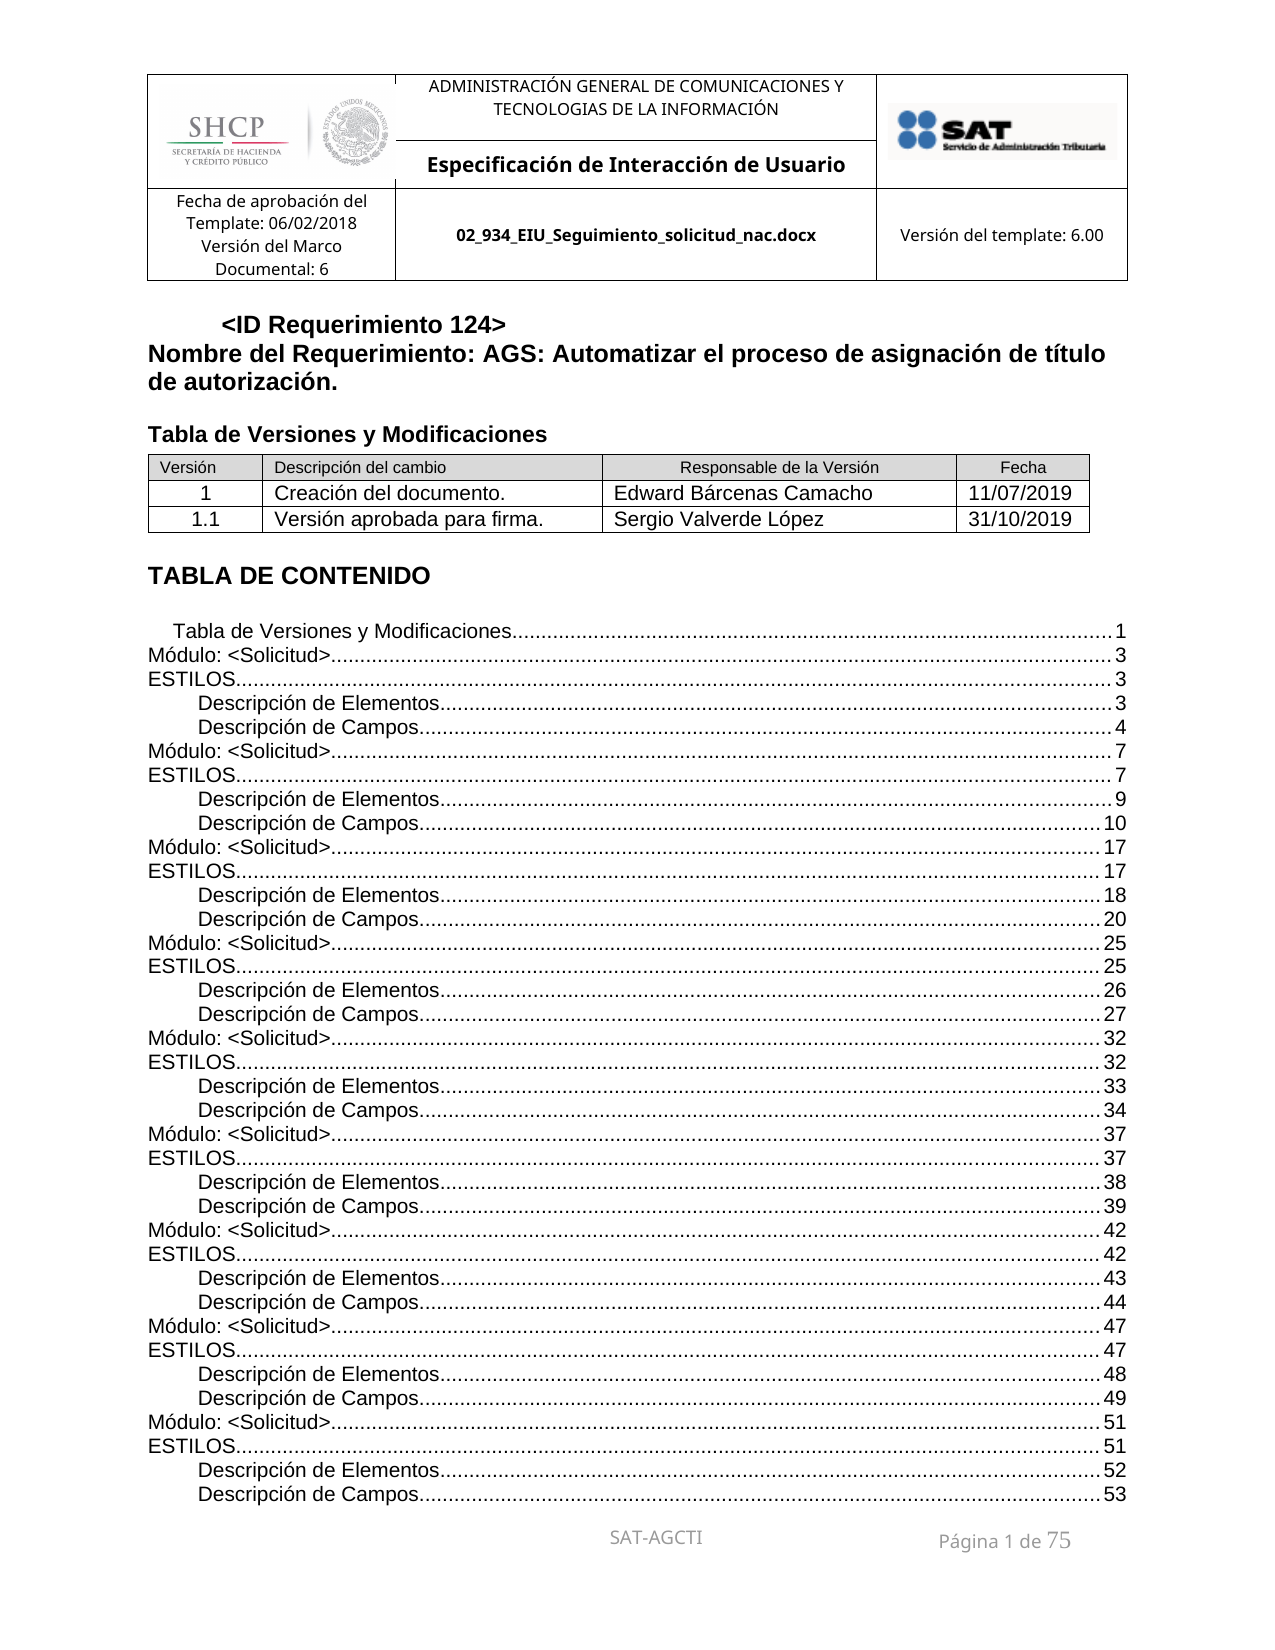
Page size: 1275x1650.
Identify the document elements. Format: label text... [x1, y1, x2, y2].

text ESTILOS 25 [148, 954, 1127, 978]
text Módulo: <Solicitud> 51 [148, 1409, 1127, 1433]
table_cell Creación del documento. [263, 481, 602, 506]
table_cell 1 [149, 481, 262, 506]
text Módulo: <Solicitud> 42 [148, 1218, 1127, 1242]
text Descripción de Elementos 38 [198, 1170, 1127, 1194]
picture [887, 103, 1118, 160]
text Descripción de Elementos 48 [198, 1362, 1127, 1386]
table_cell 11/07/2019 [957, 481, 1089, 506]
text Descripción de Elementos 43 [198, 1266, 1127, 1290]
text Descripción de Elementos 52 [198, 1457, 1127, 1481]
text Descripción de Elementos 26 [198, 978, 1127, 1002]
text Módulo: <Solicitud> 47 [148, 1314, 1127, 1338]
text ESTILOS 7 [148, 763, 1127, 787]
text TABLA DE CONTENIDO [148, 561, 1127, 590]
text Descripción de Campos 27 [198, 1002, 1127, 1026]
text Módulo: <Solicitud> 3 [148, 643, 1127, 667]
text Tabla de Versiones y Modificaciones 1 [173, 619, 1127, 643]
text Descripción de Elementos 18 [198, 882, 1127, 906]
text Descripción de Campos 53 [198, 1481, 1127, 1505]
text ESTILOS 37 [148, 1146, 1127, 1170]
text Descripción de Campos 34 [198, 1098, 1127, 1122]
text Módulo: <Solicitud> 25 [148, 930, 1127, 954]
text Descripción de Campos 4 [198, 715, 1127, 739]
table_cell Sergio Valverde López [603, 507, 956, 532]
text Descripción de Campos 44 [198, 1290, 1127, 1314]
text Módulo: <Solicitud> 32 [148, 1026, 1127, 1050]
text Descripción de Elementos 3 [198, 691, 1127, 715]
text Descripción de Campos 20 [198, 906, 1127, 930]
table_header Fecha [957, 455, 1089, 480]
table_cell Versión aprobada para firma. [263, 507, 602, 532]
table_header Responsable de la Versión [603, 455, 956, 480]
table_cell 31/10/2019 [957, 507, 1089, 532]
text Descripción de Campos 10 [198, 811, 1127, 834]
text ESTILOS 3 [148, 667, 1127, 691]
text Módulo: <Solicitud> 7 [148, 739, 1127, 763]
text ESTILOS 47 [148, 1338, 1127, 1362]
table_cell 1.1 [149, 507, 262, 532]
text Nombre del Requerimiento: AGS: Automatizar el proceso de asignación de título de autorización. [148, 339, 1127, 396]
text ESTILOS 32 [148, 1050, 1127, 1074]
text <ID Requerimiento 124> [148, 310, 1127, 339]
table_cell Edward Bárcenas Camacho [603, 481, 956, 506]
table_header Descripción del cambio [263, 455, 602, 480]
text ESTILOS 51 [148, 1433, 1127, 1457]
text Módulo: <Solicitud> 17 [148, 834, 1127, 858]
text ESTILOS 42 [148, 1242, 1127, 1266]
text Descripción de Elementos 9 [198, 787, 1127, 811]
text Módulo: <Solicitud> 37 [148, 1122, 1127, 1146]
text ESTILOS 17 [148, 858, 1127, 882]
text Descripción de Elementos 33 [198, 1074, 1127, 1098]
picture [158, 84, 396, 179]
table_header Versión [149, 455, 262, 480]
text Descripción de Campos 49 [198, 1386, 1127, 1409]
subtitle Tabla de Versiones y Modificaciones [148, 421, 1127, 447]
text Descripción de Campos 39 [198, 1194, 1127, 1218]
